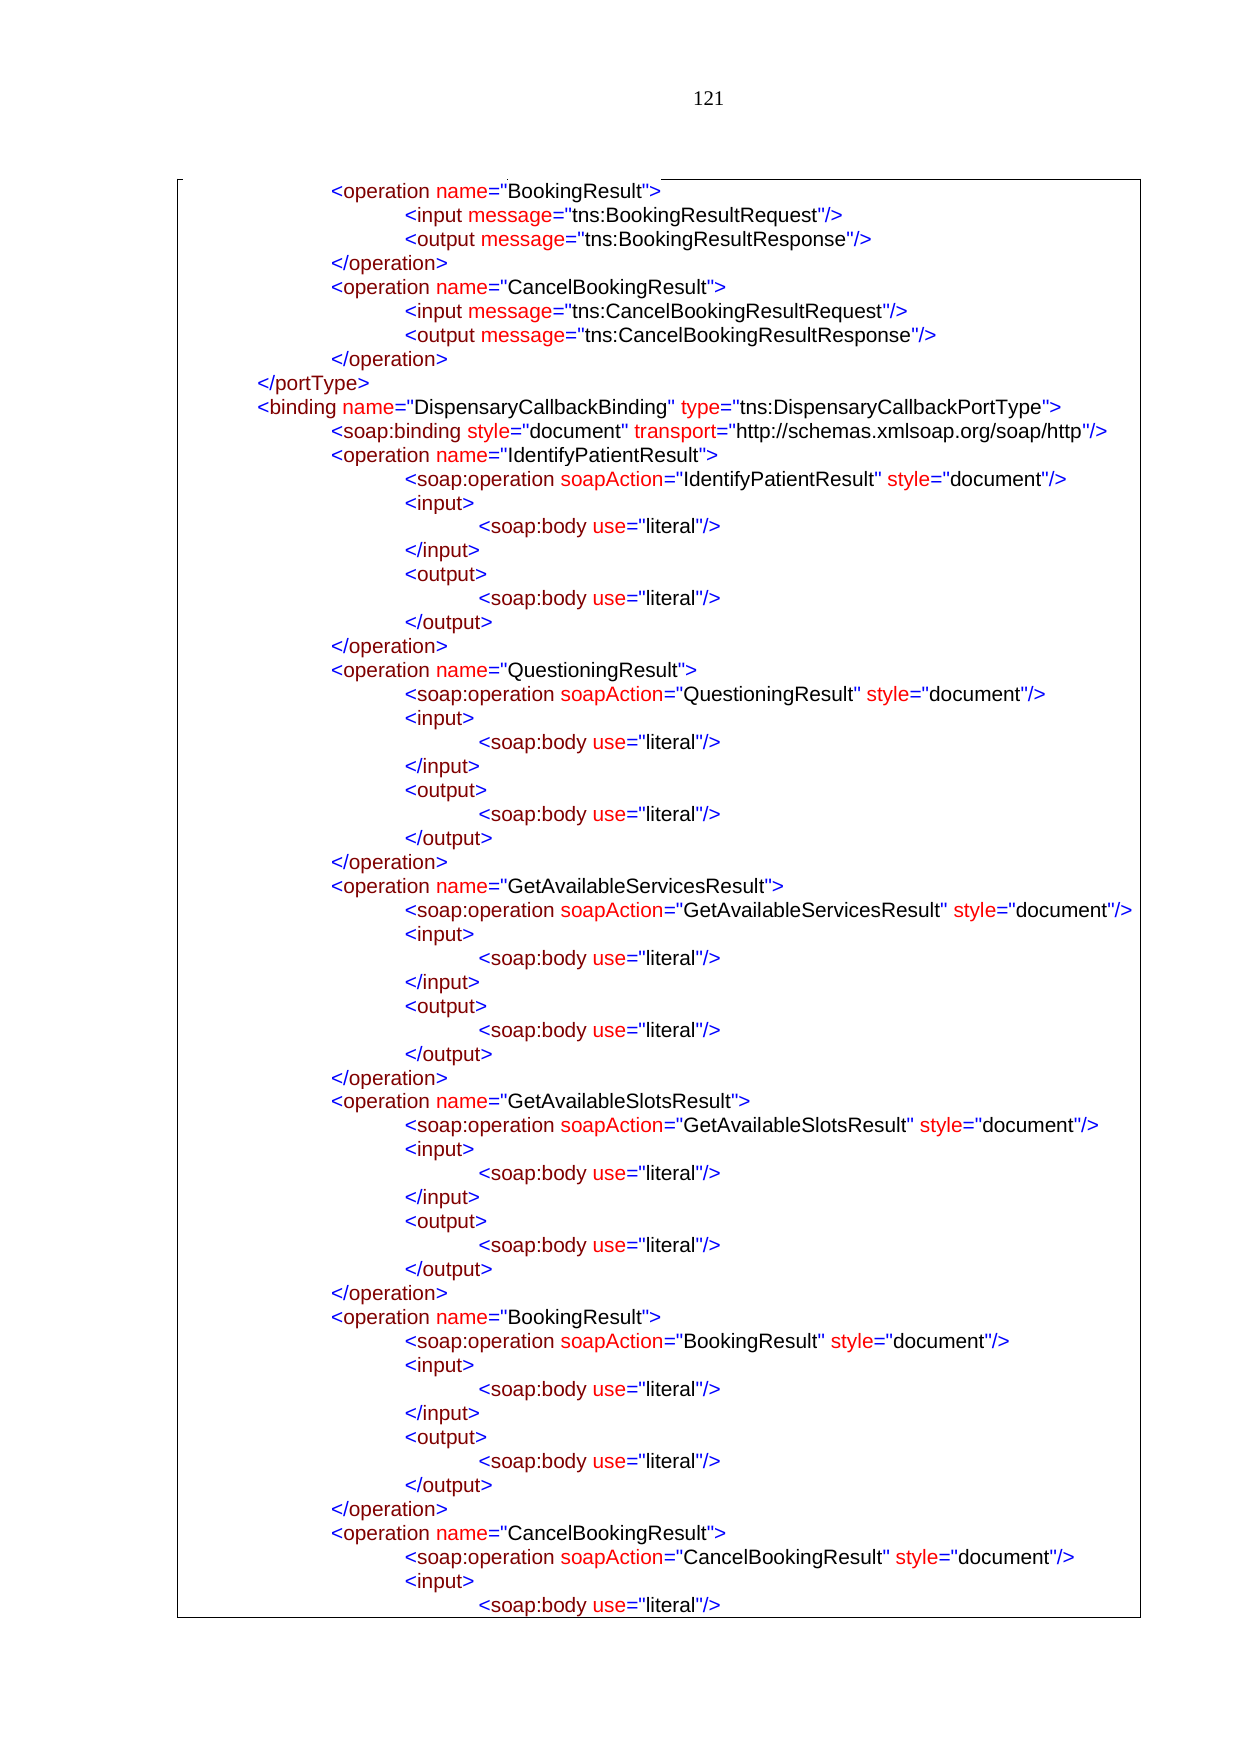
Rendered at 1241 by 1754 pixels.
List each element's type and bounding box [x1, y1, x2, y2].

table_header [178, 180, 1140, 1616]
